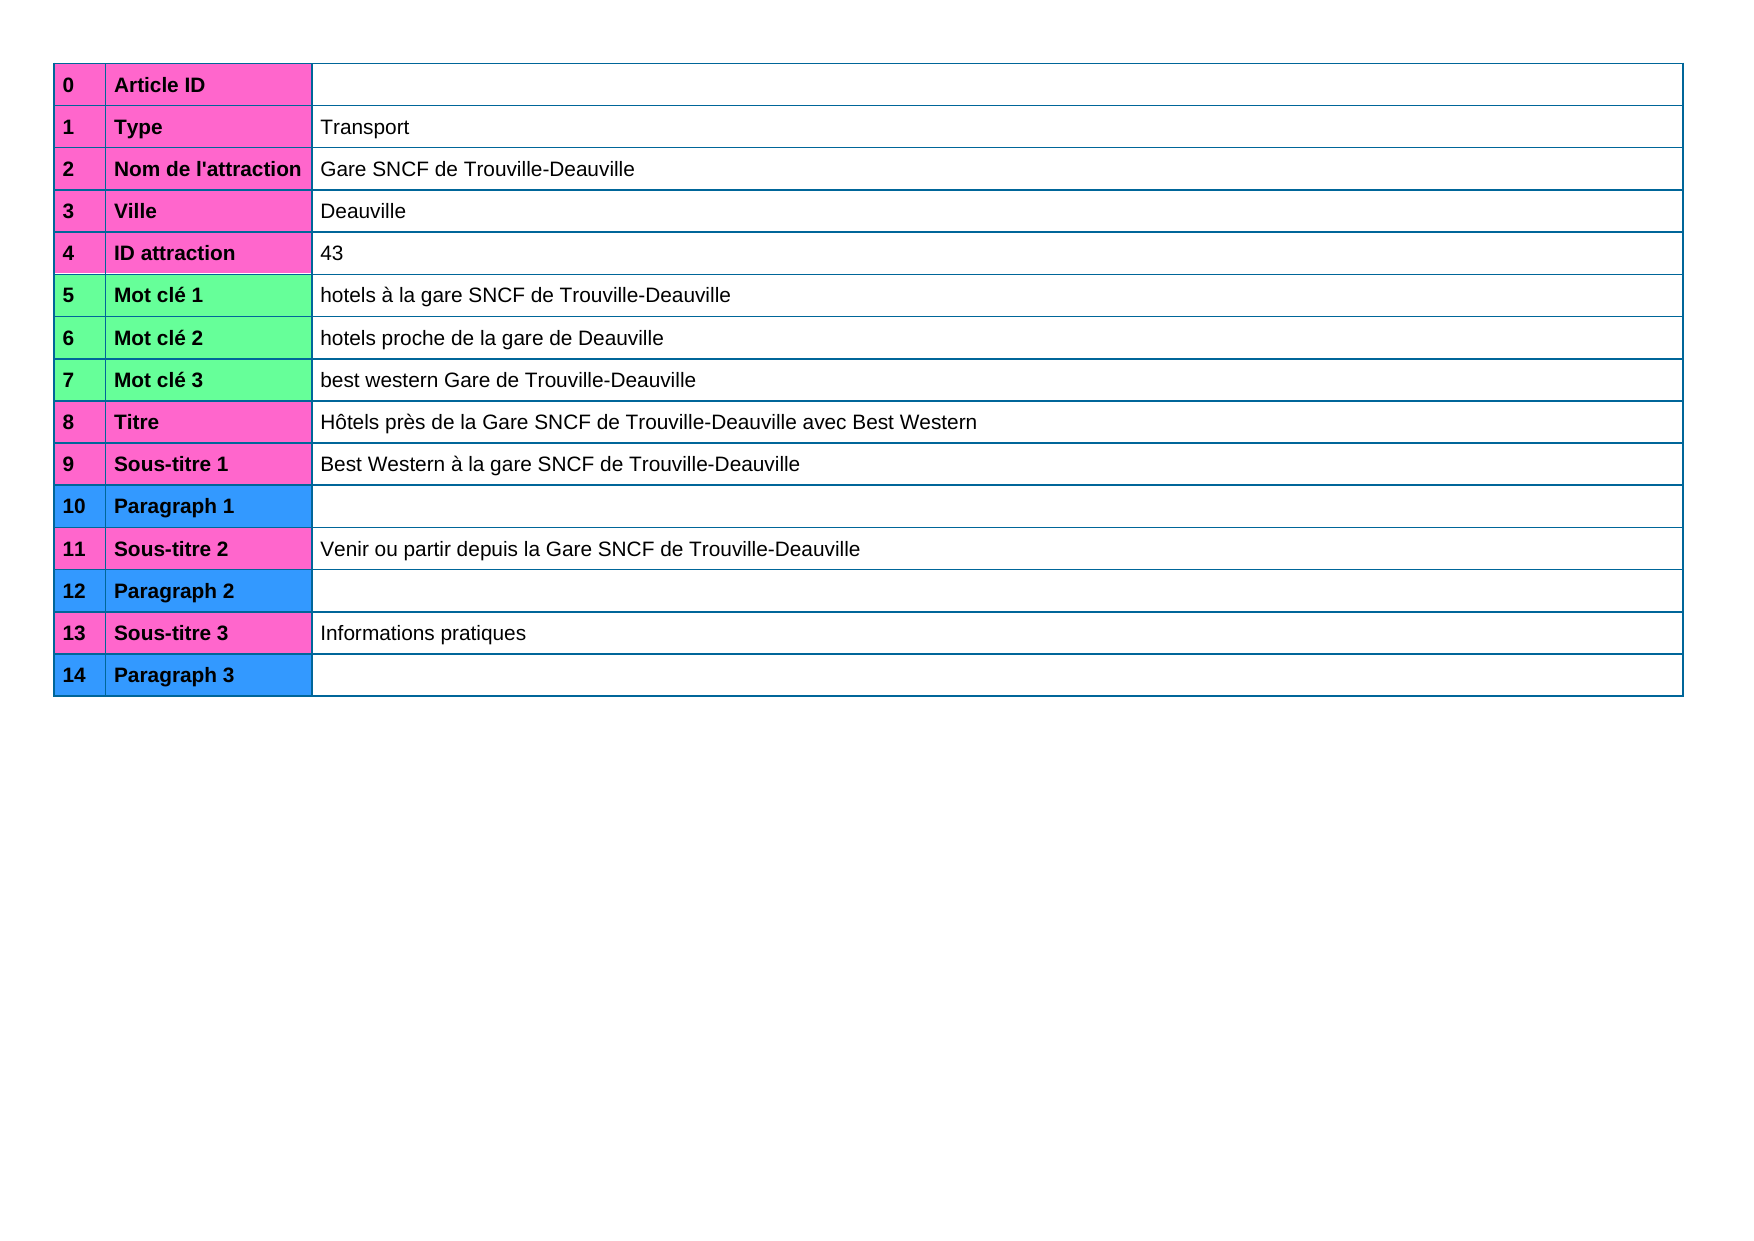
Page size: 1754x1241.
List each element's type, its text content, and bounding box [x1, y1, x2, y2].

table_cell Venir ou partir depuis la Gare SNCF de Trouville-Deauville [313, 528, 1682, 569]
table_cell 7 [55, 360, 105, 400]
table_cell Mot clé 1 [106, 275, 311, 316]
table_cell Sous-titre 3 [106, 613, 311, 653]
table_cell Nom de l'attraction [106, 148, 311, 189]
table_cell Paragraph 3 [106, 655, 311, 695]
table_cell [313, 570, 1682, 611]
table_cell Paragraph 1 [106, 486, 311, 527]
table_cell [313, 655, 1682, 695]
table_cell Deauville [313, 191, 1682, 231]
table_cell 1 [55, 106, 105, 147]
table_cell 5 [55, 275, 105, 316]
table_cell Informations pratiques [313, 613, 1682, 653]
table_cell [313, 486, 1682, 527]
table_cell Sous-titre 1 [106, 444, 311, 484]
table_header Article ID [106, 64, 311, 105]
table_cell 6 [55, 317, 105, 358]
table_cell hotels proche de la gare de Deauville [313, 317, 1682, 358]
table_cell Transport [313, 106, 1682, 147]
table_cell Type [106, 106, 311, 147]
table_cell 10 [55, 486, 105, 527]
table_cell best western Gare de Trouville-Deauville [313, 360, 1682, 400]
table_cell ID attraction [106, 233, 311, 273]
table_cell 13 [55, 613, 105, 653]
table_cell 14 [55, 655, 105, 695]
table_cell 12 [55, 570, 105, 611]
table_cell Sous-titre 2 [106, 528, 311, 569]
table_header [313, 64, 1682, 105]
table_cell Best Western à la gare SNCF de Trouville-Deauville [313, 444, 1682, 484]
table_cell hotels à la gare SNCF de Trouville-Deauville [313, 275, 1682, 316]
table_cell Mot clé 3 [106, 360, 311, 400]
table_cell 8 [55, 402, 105, 442]
table_cell Titre [106, 402, 311, 442]
table_cell Ville [106, 191, 311, 231]
table_cell Mot clé 2 [106, 317, 311, 358]
table_cell Paragraph 2 [106, 570, 311, 611]
table_cell 43 [313, 233, 1682, 273]
table_cell 9 [55, 444, 105, 484]
table_cell 3 [55, 191, 105, 231]
table_cell 4 [55, 233, 105, 273]
table_cell 11 [55, 528, 105, 569]
table_header 0 [55, 64, 105, 105]
table_cell 2 [55, 148, 105, 189]
table_cell Hôtels près de la Gare SNCF de Trouville-Deauville avec Best Western [313, 402, 1682, 442]
table_cell Gare SNCF de Trouville-Deauville [313, 148, 1682, 189]
